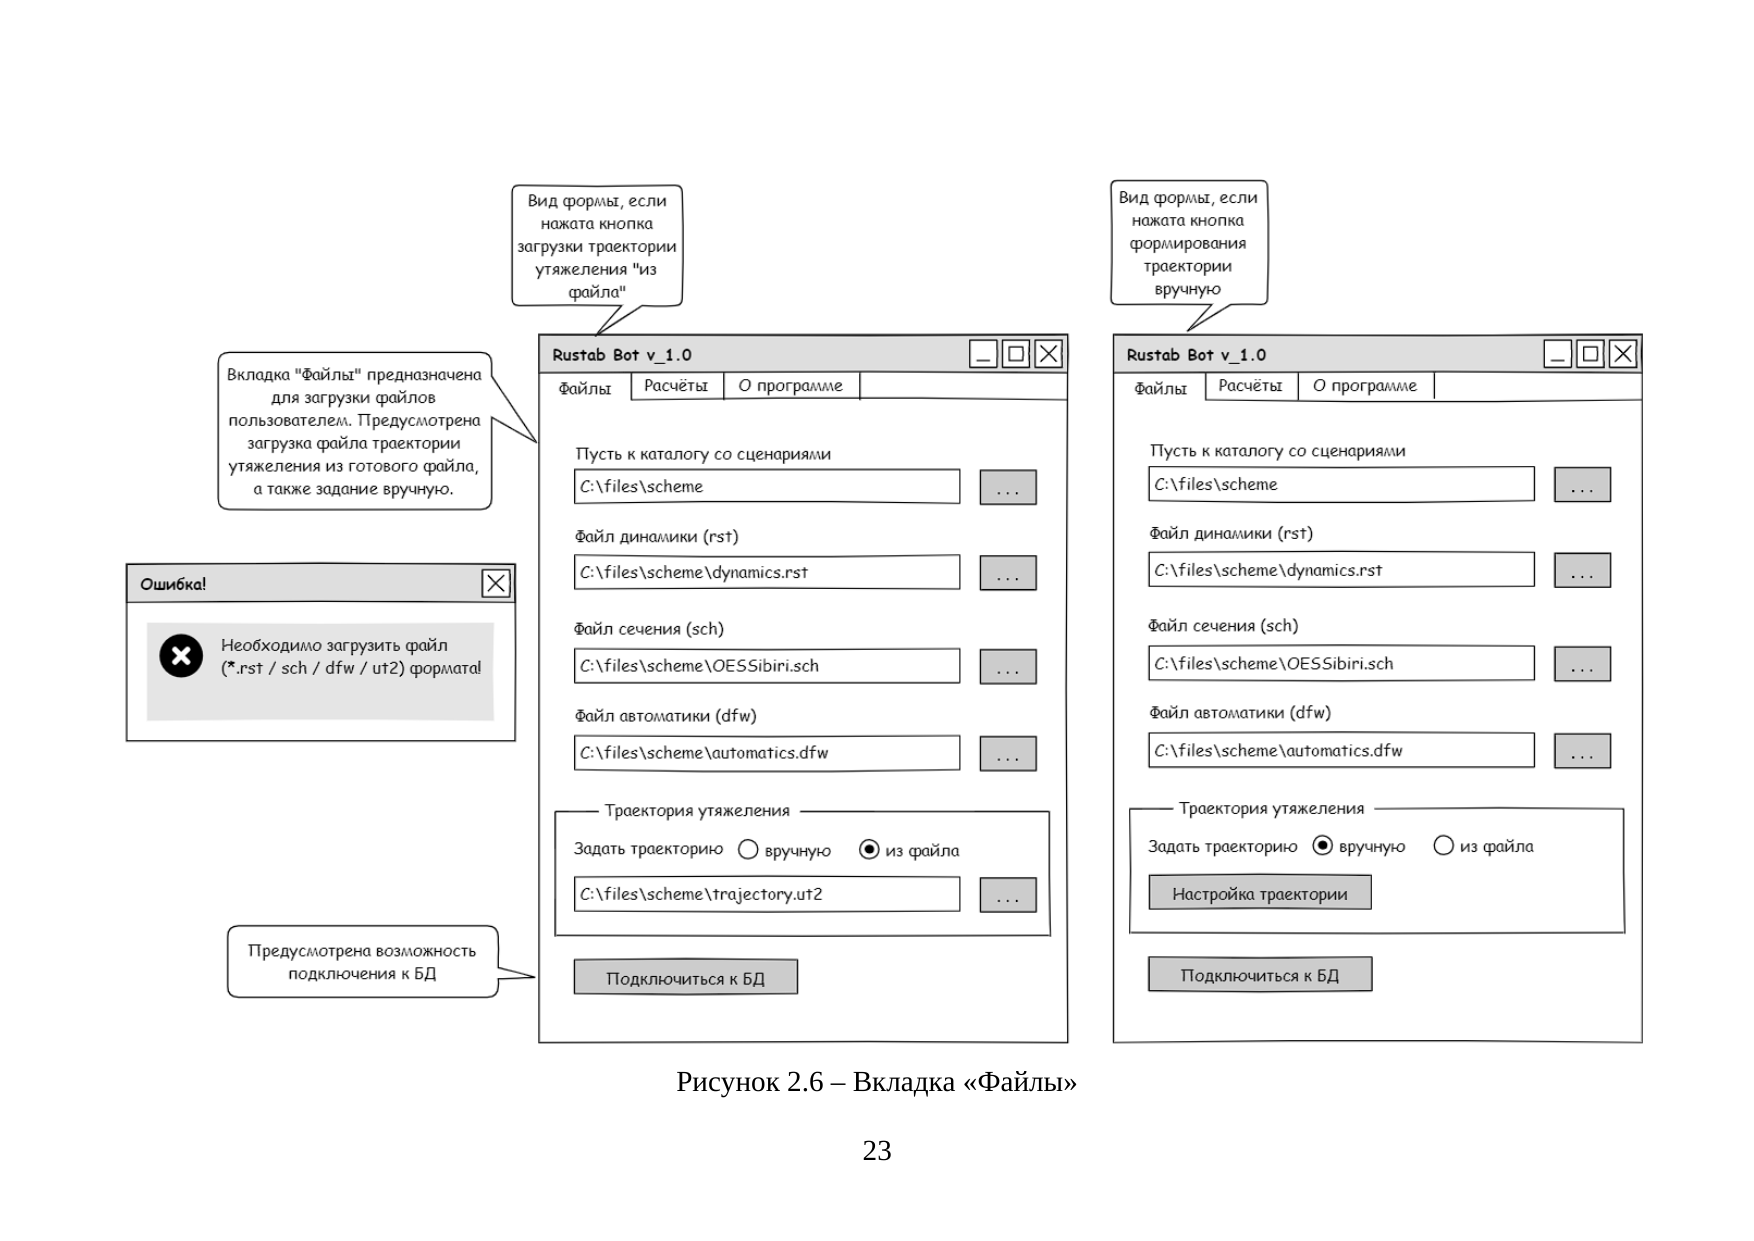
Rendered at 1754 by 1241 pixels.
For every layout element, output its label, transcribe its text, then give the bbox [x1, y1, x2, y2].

text Рисунок 2.6 – Вкладка «Файлы» [118, 1064, 1636, 1098]
picture [118, 177, 1656, 1051]
